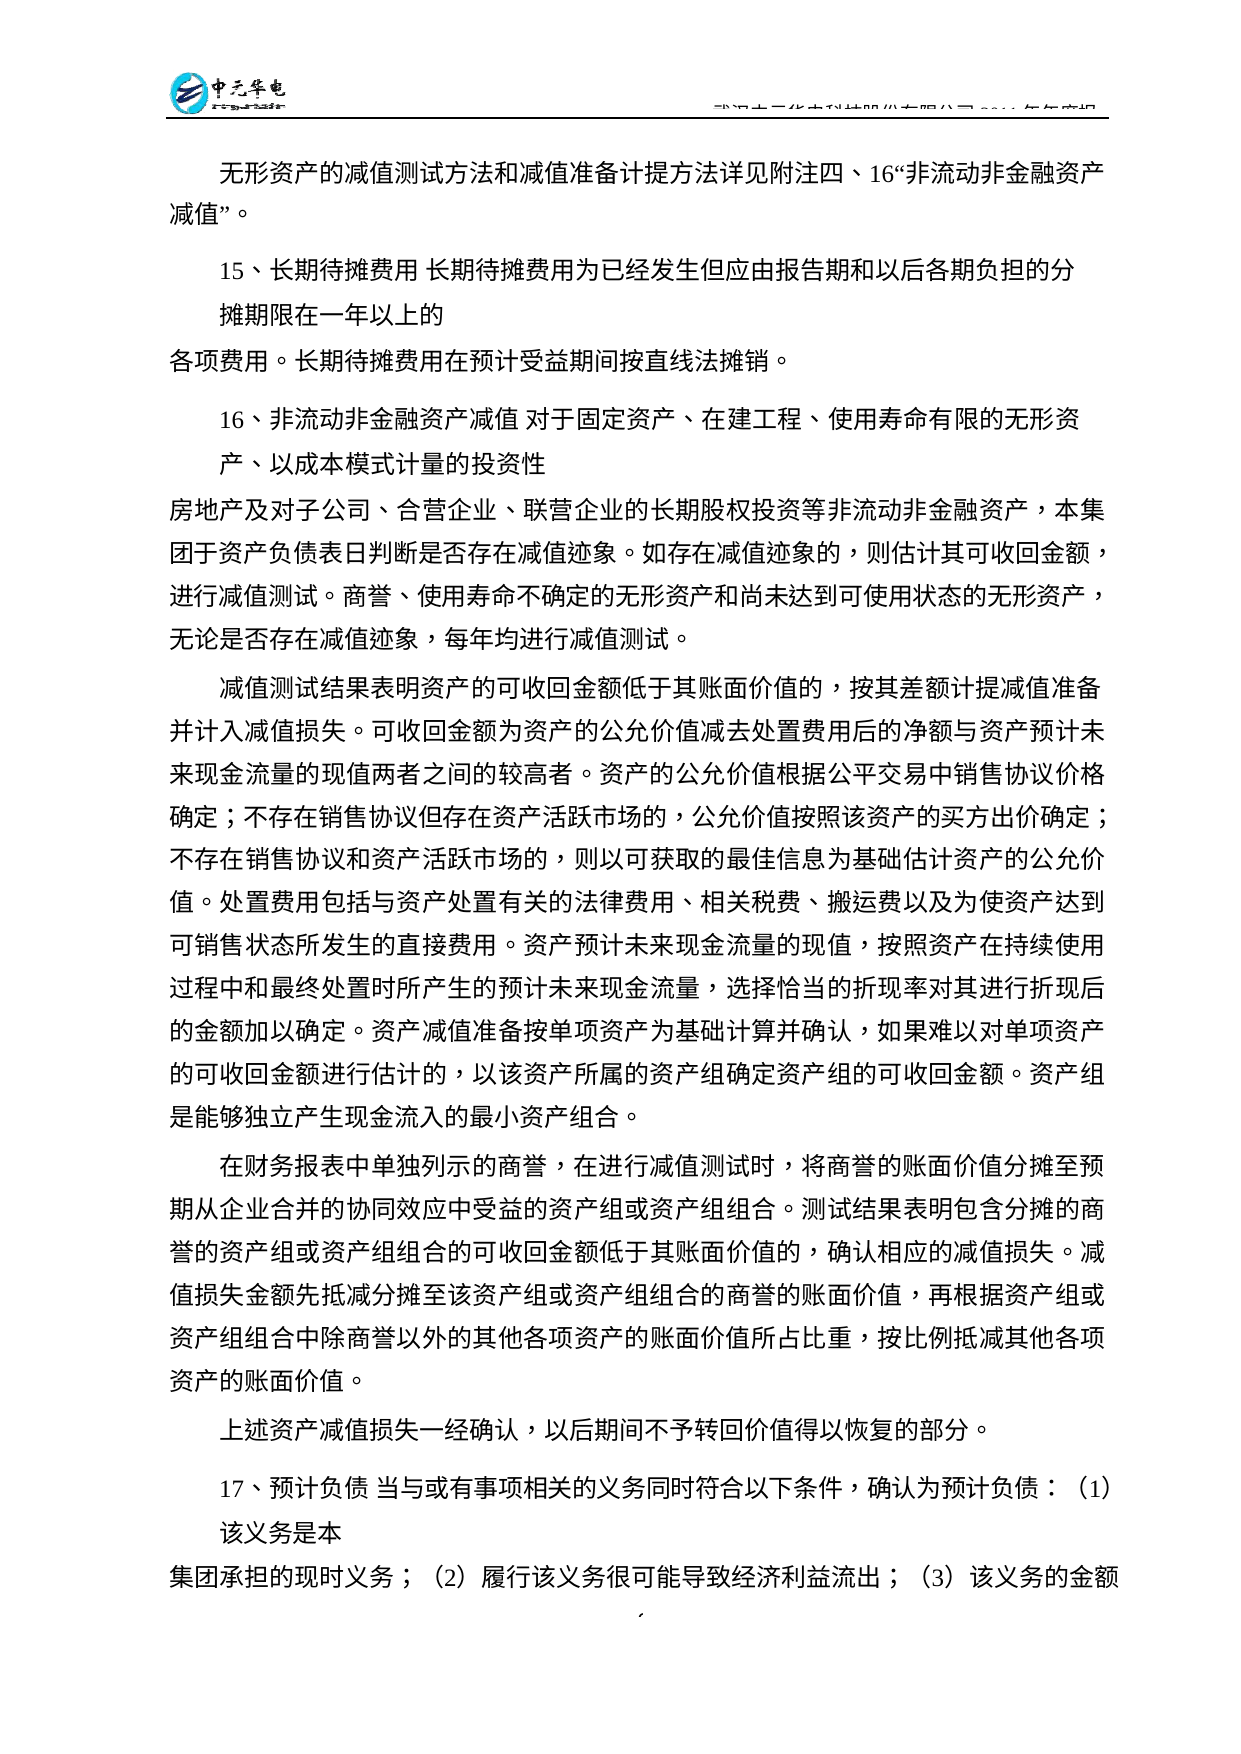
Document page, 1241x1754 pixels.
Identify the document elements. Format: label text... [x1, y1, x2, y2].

text 16、非流动非金融资产减值 对于固定资产、在建工程、使用寿命有限的无形资产、以成本模式计量的投资性 [219, 402, 1130, 481]
text 上述资产减值损失一经确认，以后期间不予转回价值得以恢复的部分。 [219, 1413, 1130, 1447]
text 房地产及对子公司、合营企业、联营企业的长期股权投资等非流动非金融资产，本集 团于资产负债表日判断是否存在减值迹象。如存在减值迹象的，则估计其可收回金额， 进行减值测试。商誉、使用寿命不确定的无形资产和尚未达到可使用状态的无形资产， 无论是否存在减值迹象，每年均进行减值测试。 [169, 492, 1130, 655]
text 集团承担的现时义务；（2）履行该义务很可能导致经济利益流出；（3）该义务的金额 [169, 1561, 1130, 1593]
text 各项费用。长期待摊费用在预计受益期间按直线法摊销。 [169, 344, 1130, 378]
picture [169, 67, 286, 116]
text 无形资产的减值测试方法和减值准备计提方法详见附注四、16“非流动非金融资产 减值”。 [169, 156, 1108, 230]
text 在财务报表中单独列示的商誉，在进行减值测试时，将商誉的账面价值分摊至预 期从企业合并的协同效应中受益的资产组或资产组组合。测试结果表明包含分摊的商 誉的资产组或资产组组合的可收回金额低于其账面价值的，确认相应的减值损失。减 值损失金额先抵减分摊至该资产组或资产组组合的商誉的账面价值，再根据资产组或 资产组组合中除商誉以外的其他各项资产的账面价值所占比重，按比例抵减其他各项 资产的账面价值。 [169, 1149, 1108, 1398]
text 17、预计负债 当与或有事项相关的义务同时符合以下条件，确认为预计负债：（1）该义务是本 [219, 1471, 1130, 1550]
text 15、长期待摊费用 长期待摊费用为已经发生但应由报告期和以后各期负担的分摊期限在一年以上的 [219, 253, 1097, 332]
text 减值测试结果表明资产的可收回金额低于其账面价值的，按其差额计提减值准备 并计入减值损失。可收回金额为资产的公允价值减去处置费用后的净额与资产预计未 来现金流量的现值两者之间的较高者。资产的公允价值根据公平交易中销售协议价格 确定；不存在销售协议但存在资产活跃市场的，公允价值按照该资产的买方出价确定； 不存在销售协议和资产活跃市场的，则以可获取的最佳信息为基础估计资产的公允价 值。处置费用包括与资产处置有关的法律费用、相关税费、搬运费以及为使资产达到 可销售状态所发生的直接费用。资产预计未来现金流量的现值，按照资产在持续使用 过程中和最终处置时所产生的预计未来现金流量，选择恰当的折现率对其进行折现后 的金额加以确定。资产减值准备按单项资产为基础计算并确认，如果难以对单项资产 的可收回金额进行估计的，以该资产所属的资产组确定资产组的可收回金额。资产组 是能够独立产生现金流入的最小资产组合。 [169, 671, 1130, 1134]
